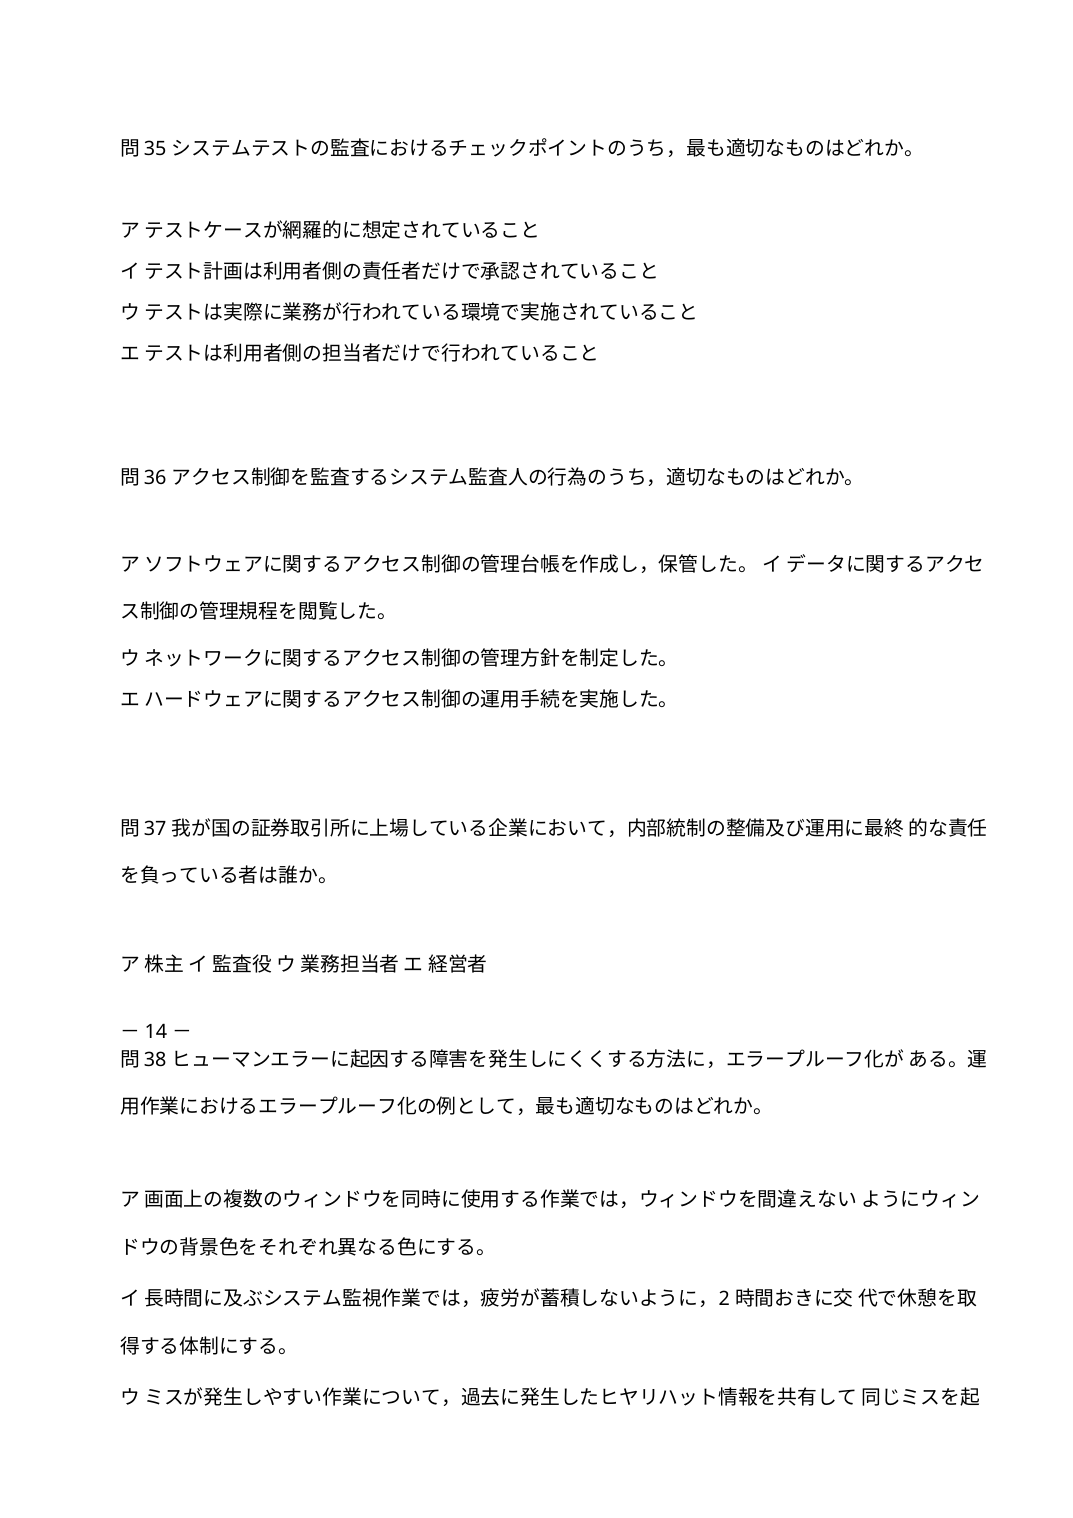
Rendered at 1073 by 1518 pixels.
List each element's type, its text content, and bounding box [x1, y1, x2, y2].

text 問36 アクセス制御を監査するシステム監査人の行為のうち，適切なものはどれか。 [120, 465, 990, 489]
text 問37 我が国の証券取引所に上場している企業において，内部統制の整備及び運用に最終 的な責任を負っている者は誰か。 [120, 812, 990, 888]
text イ 長時間に及ぶシステム監視作業では，疲労が蓄積しないように，2 時間おきに交 代で休憩を取得する体制にする。 [120, 1283, 990, 1359]
text イ テスト計画は利用者側の責任者だけで承認されていること [120, 260, 990, 283]
text エ テストは利用者側の担当者だけで行われていること [120, 341, 990, 365]
text ア ソフトウェアに関するアクセス制御の管理台帳を作成し，保管した。 イ データに関するアクセス制御の管理規程を閲覧した。 [120, 548, 990, 624]
text 問38 ヒューマンエラーに起因する障害を発生しにくくする方法に，エラープルーフ化が ある。運用作業におけるエラープルーフ化の例として，最も適切なものはどれか。 [120, 1043, 990, 1119]
text ア 画面上の複数のウィンドウを同時に使用する作業では，ウィンドウを間違えない ようにウィンドウの背景色をそれぞれ異なる色にする。 [120, 1184, 990, 1260]
text － 14 － [120, 1019, 990, 1043]
text ア テストケースが網羅的に想定されていること [120, 219, 990, 242]
text ウ テストは実際に業務が行われている環境で実施されていること [120, 301, 990, 324]
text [120, 1382, 990, 1410]
text 問35 システムテストの監査におけるチェックポイントのうち，最も適切なものはどれか。 [120, 136, 990, 160]
text エ ハードウェアに関するアクセス制御の運用手続を実施した。 [120, 688, 990, 711]
text ア 株主 イ 監査役 ウ 業務担当者 エ 経営者 [120, 953, 990, 976]
text ウ ネットワークに関するアクセス制御の管理方針を制定した。 [120, 647, 990, 670]
